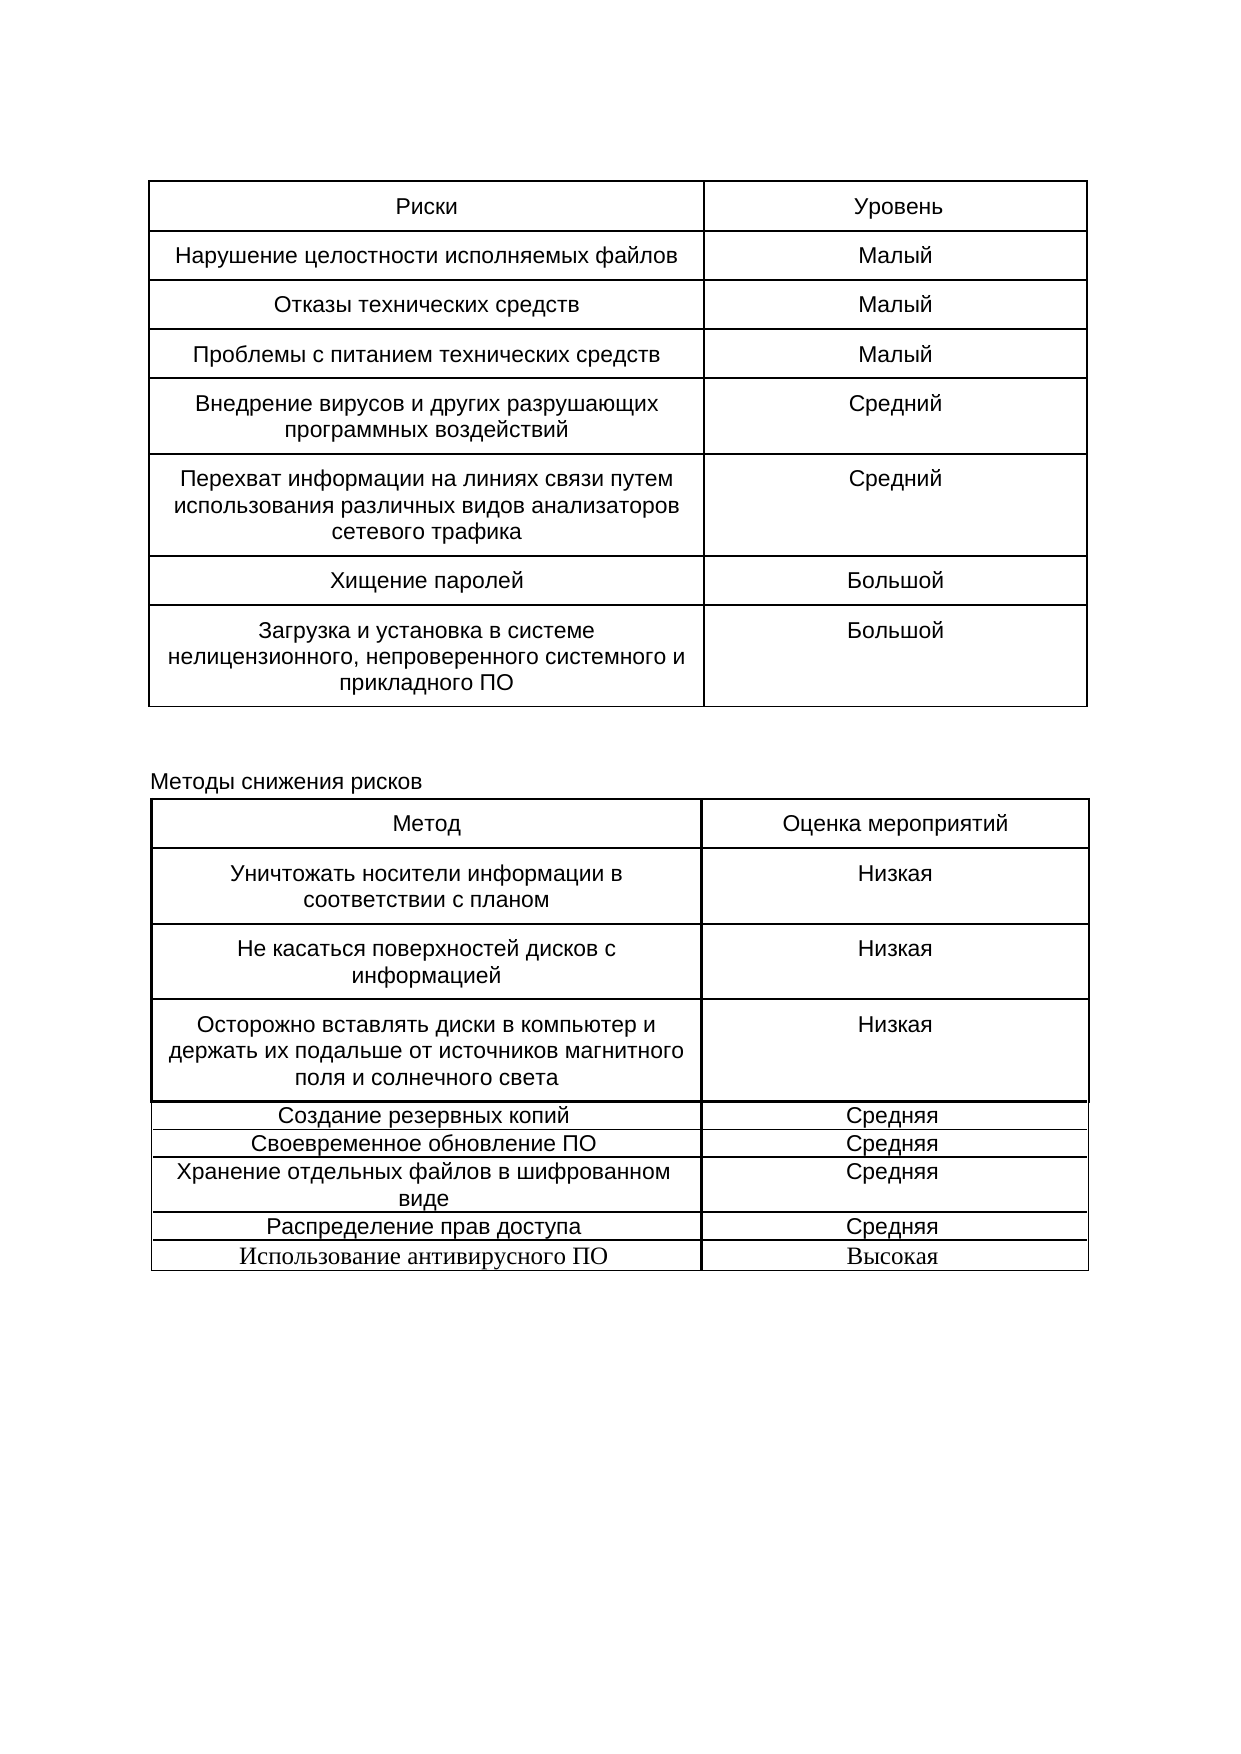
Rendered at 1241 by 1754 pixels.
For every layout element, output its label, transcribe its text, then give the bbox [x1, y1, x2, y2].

table_cell Нарушение целостности исполняемых файлов [150, 232, 703, 279]
table_cell Своевременное обновление ПО [152, 1129, 700, 1156]
table_cell Проблемы с питанием технических средств [150, 330, 703, 377]
table_cell Внедрение вирусов и других разрушающих программных воздействий [150, 379, 703, 453]
table_cell Низкая [703, 849, 1088, 923]
table_cell Низкая [703, 1000, 1088, 1100]
table_cell Малый [705, 330, 1086, 377]
text Методы снижения рисков [150, 768, 1090, 794]
table_cell Большой [705, 557, 1086, 604]
table_cell Отказы технических средств [150, 281, 703, 328]
table_header Оценка мероприятий [703, 800, 1088, 847]
table_cell Не касаться поверхностей дисков с информацией [153, 925, 700, 998]
table_cell Средний [705, 455, 1086, 555]
table_cell Высокая [703, 1239, 1088, 1270]
table_cell Средний [705, 379, 1086, 453]
table_cell Малый [705, 232, 1086, 279]
table_cell Средняя [703, 1129, 1088, 1156]
table_cell Хищение паролей [150, 557, 703, 604]
table_header Риски [150, 182, 703, 229]
table_cell Средняя [703, 1100, 1088, 1129]
table_cell Создание резервных копий [152, 1103, 700, 1129]
table_cell Загрузка и установка в системе нелицензионного, непроверенного системного и прикладного ПО [150, 606, 703, 706]
table_cell Низкая [703, 925, 1088, 998]
table_cell Средняя [703, 1156, 1088, 1211]
table_cell Большой [705, 606, 1086, 706]
table_cell Хранение отдельных файлов в шифрованном виде [152, 1156, 700, 1211]
table_cell Осторожно вставлять диски в компьютер и держать их подальше от источников магнитного поля и солнечного света [153, 1000, 700, 1100]
table_cell Средняя [703, 1211, 1088, 1239]
table_header Уровень [705, 182, 1086, 229]
table_cell Использование антивирусного ПО [152, 1239, 700, 1270]
table_cell Малый [705, 281, 1086, 328]
table_header Метод [153, 800, 700, 847]
table_cell Распределение прав доступа [152, 1211, 700, 1239]
table_cell Уничтожать носители информации в соответствии с планом [153, 849, 700, 923]
table_cell Перехват информации на линиях связи путем использования различных видов анализаторов сетевого трафика [150, 455, 703, 555]
